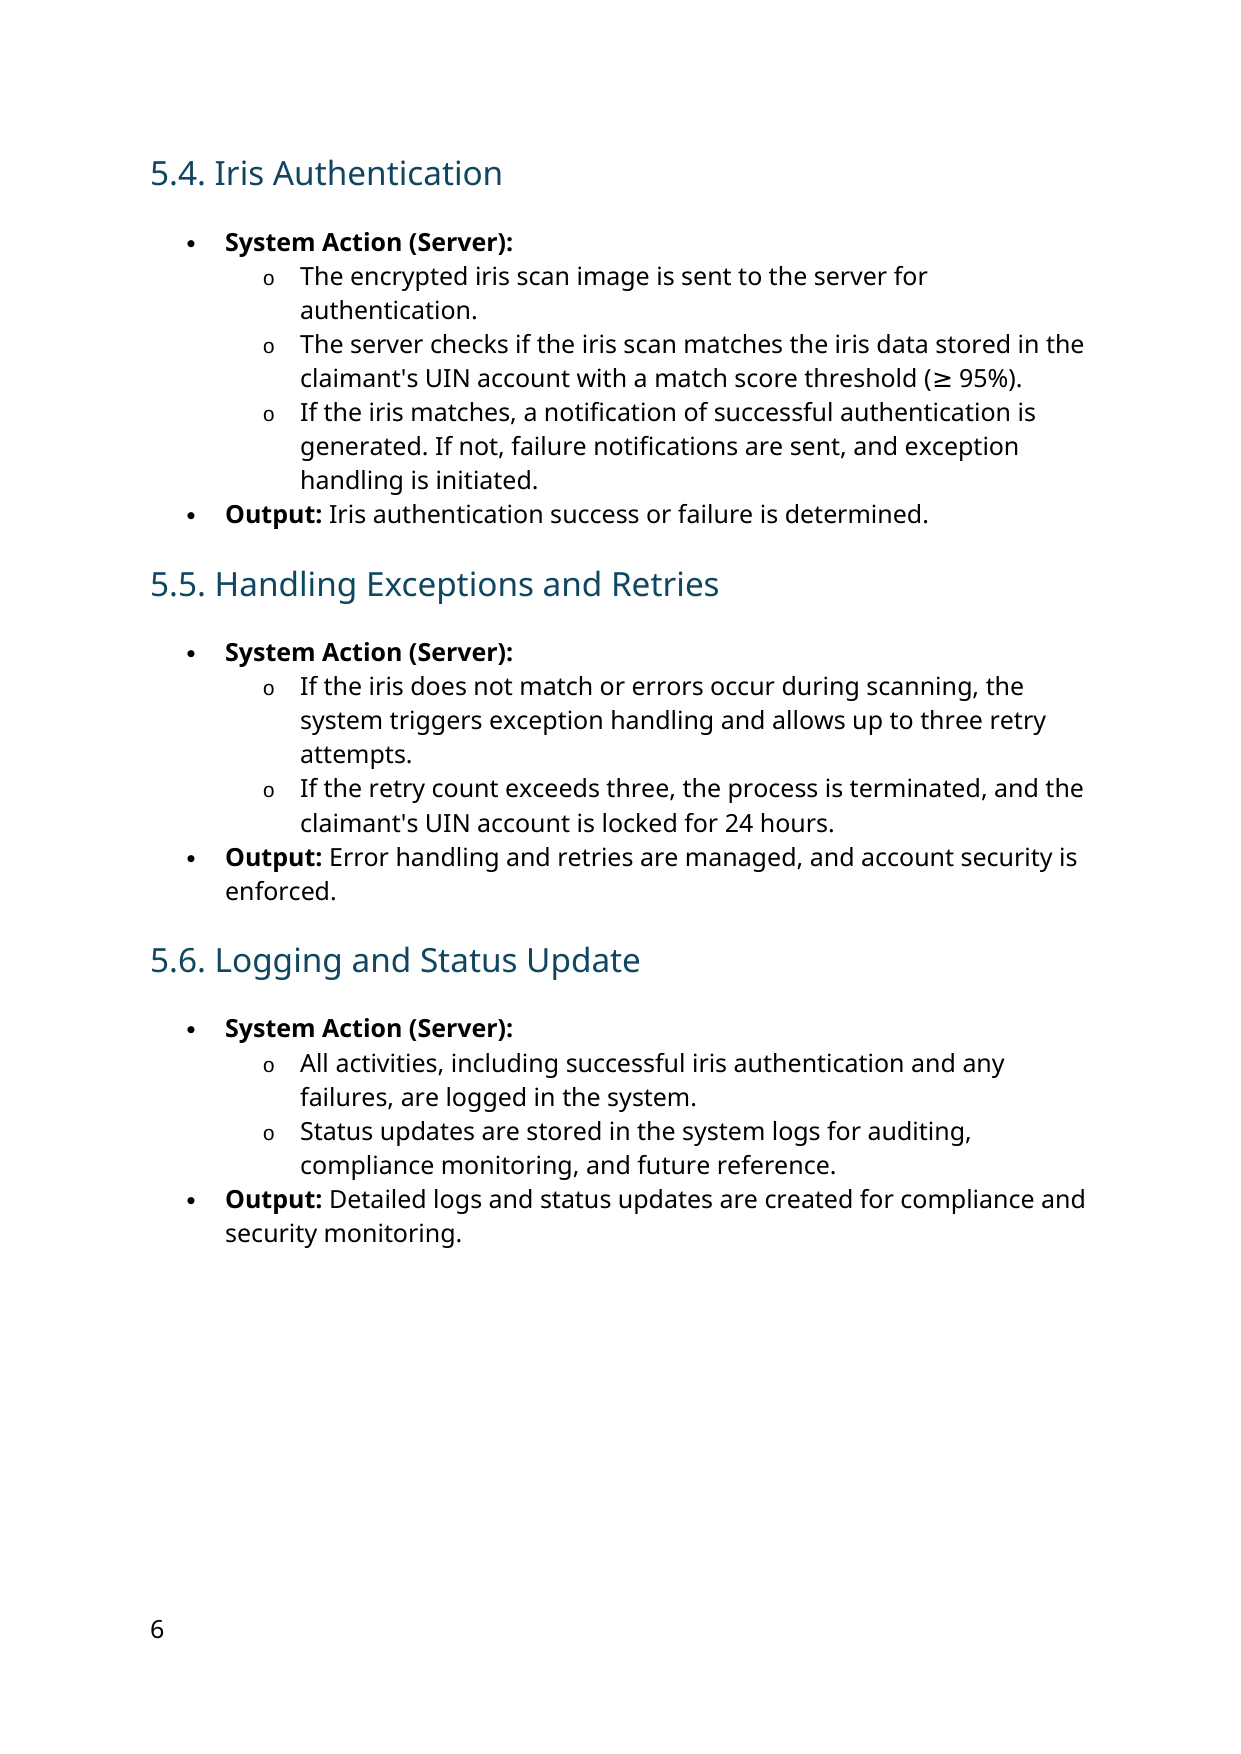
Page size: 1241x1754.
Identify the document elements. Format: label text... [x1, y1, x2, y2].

list If the iris does not match or errors occur during scanning, the system triggers exception handling and allows up to three retry attempts. [262, 669, 1090, 771]
list If the retry count exceeds three, the process is terminated, and the claimant's UIN account is locked for 24 hours. [262, 771, 1090, 839]
list Output: Detailed logs and status updates are created for compliance and security monitoring. [187, 1181, 1090, 1249]
subtitle 5.4. Iris Authentication [150, 150, 1090, 195]
list System Action (Server): [187, 1011, 1090, 1045]
list All activities, including successful iris authentication and any failures, are logged in the system. [262, 1045, 1090, 1113]
list Output: Error handling and retries are managed, and account security is enforced. [187, 839, 1090, 907]
list If the iris matches, a notification of successful authentication is generated. If not, failure notifications are sent, and exception handling is initiated. [262, 395, 1090, 497]
list Output: Iris authentication success or failure is determined. [187, 497, 1090, 531]
list Status updates are stored in the system logs for auditing, compliance monitoring, and future reference. [262, 1113, 1090, 1181]
list The encrypted iris scan image is sent to the server for authentication. [262, 259, 1090, 327]
subtitle 5.6. Logging and Status Update [150, 937, 1090, 982]
list System Action (Server): [187, 224, 1090, 259]
list System Action (Server): [187, 635, 1090, 669]
subtitle 5.5. Handling Exceptions and Retries [150, 560, 1090, 606]
list The server checks if the iris scan matches the iris data stored in the claimant's UIN account with a match score threshold (≥ 95%). [262, 327, 1090, 395]
